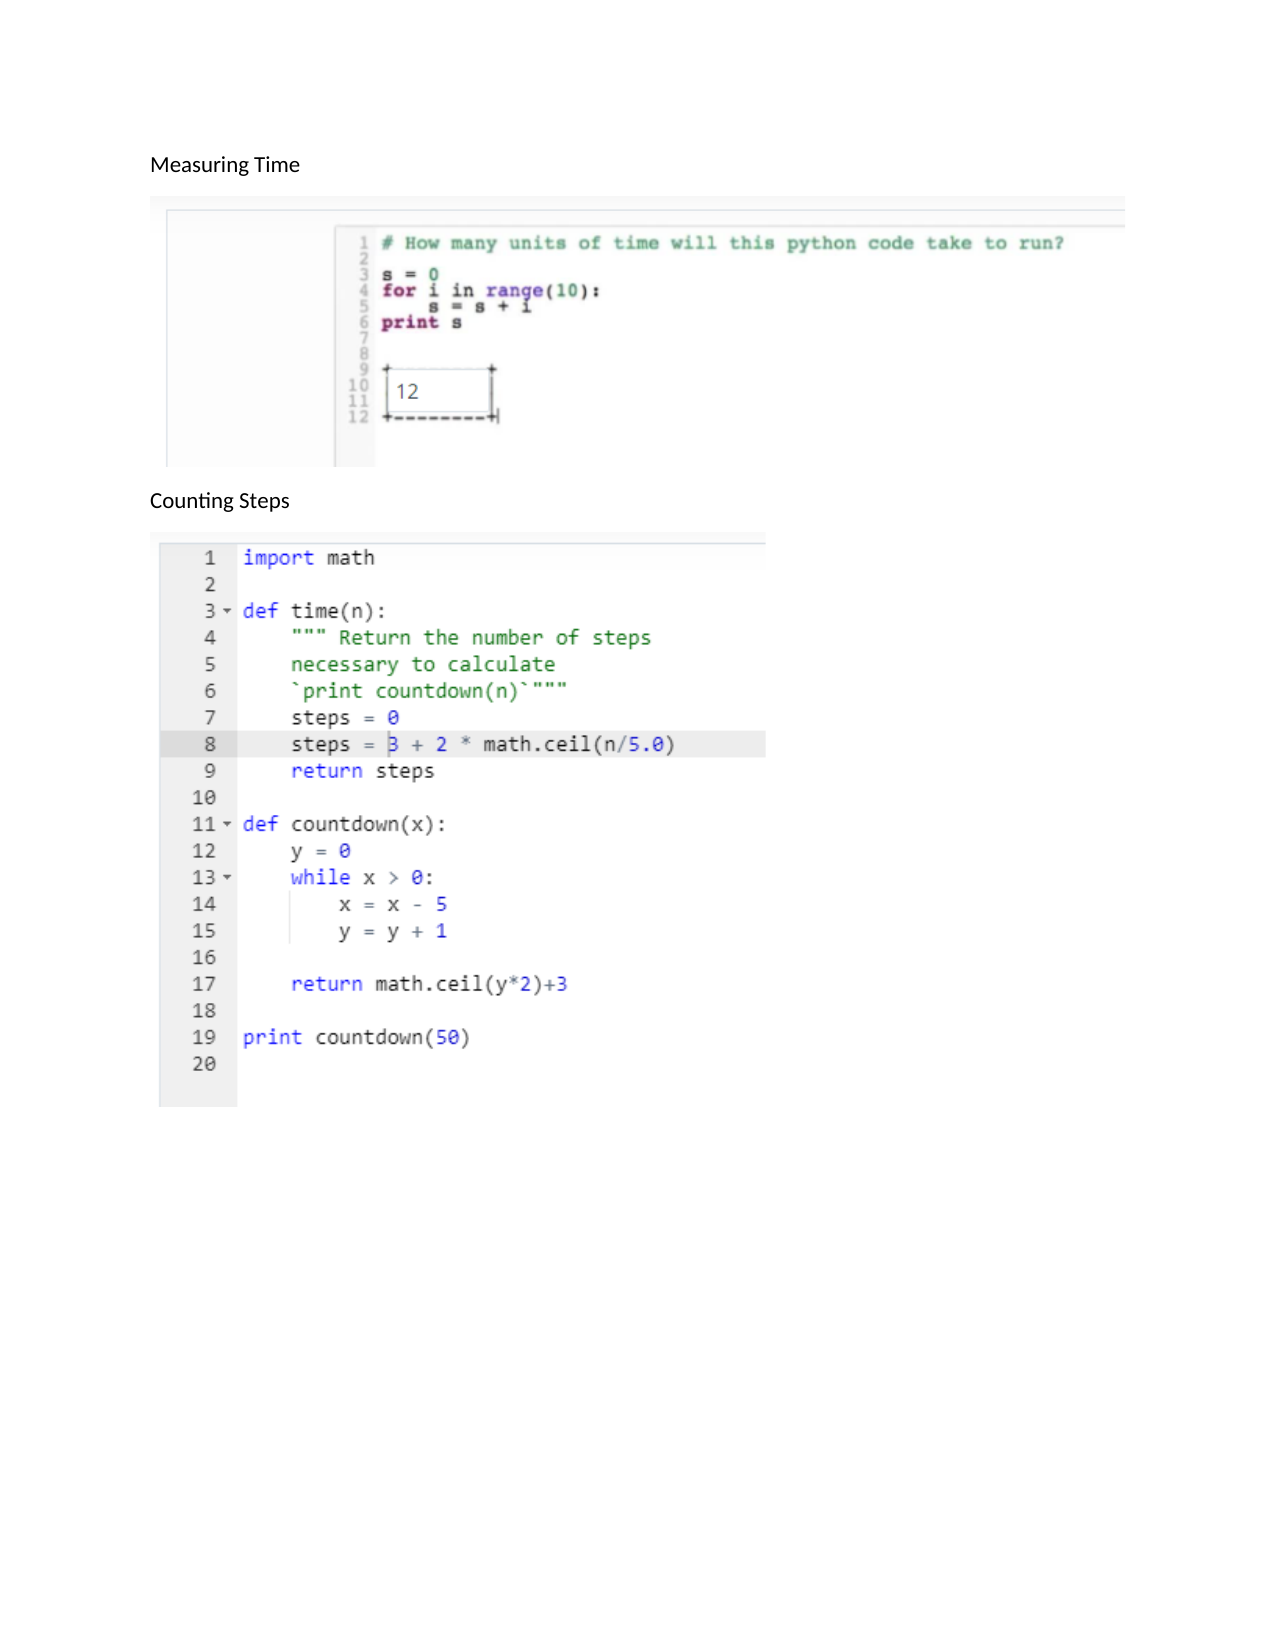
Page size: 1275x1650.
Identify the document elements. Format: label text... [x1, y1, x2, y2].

text Counting Steps [150, 486, 1125, 514]
text Measuring Time [150, 150, 1125, 178]
picture [150, 196, 1125, 467]
picture [150, 532, 766, 1107]
